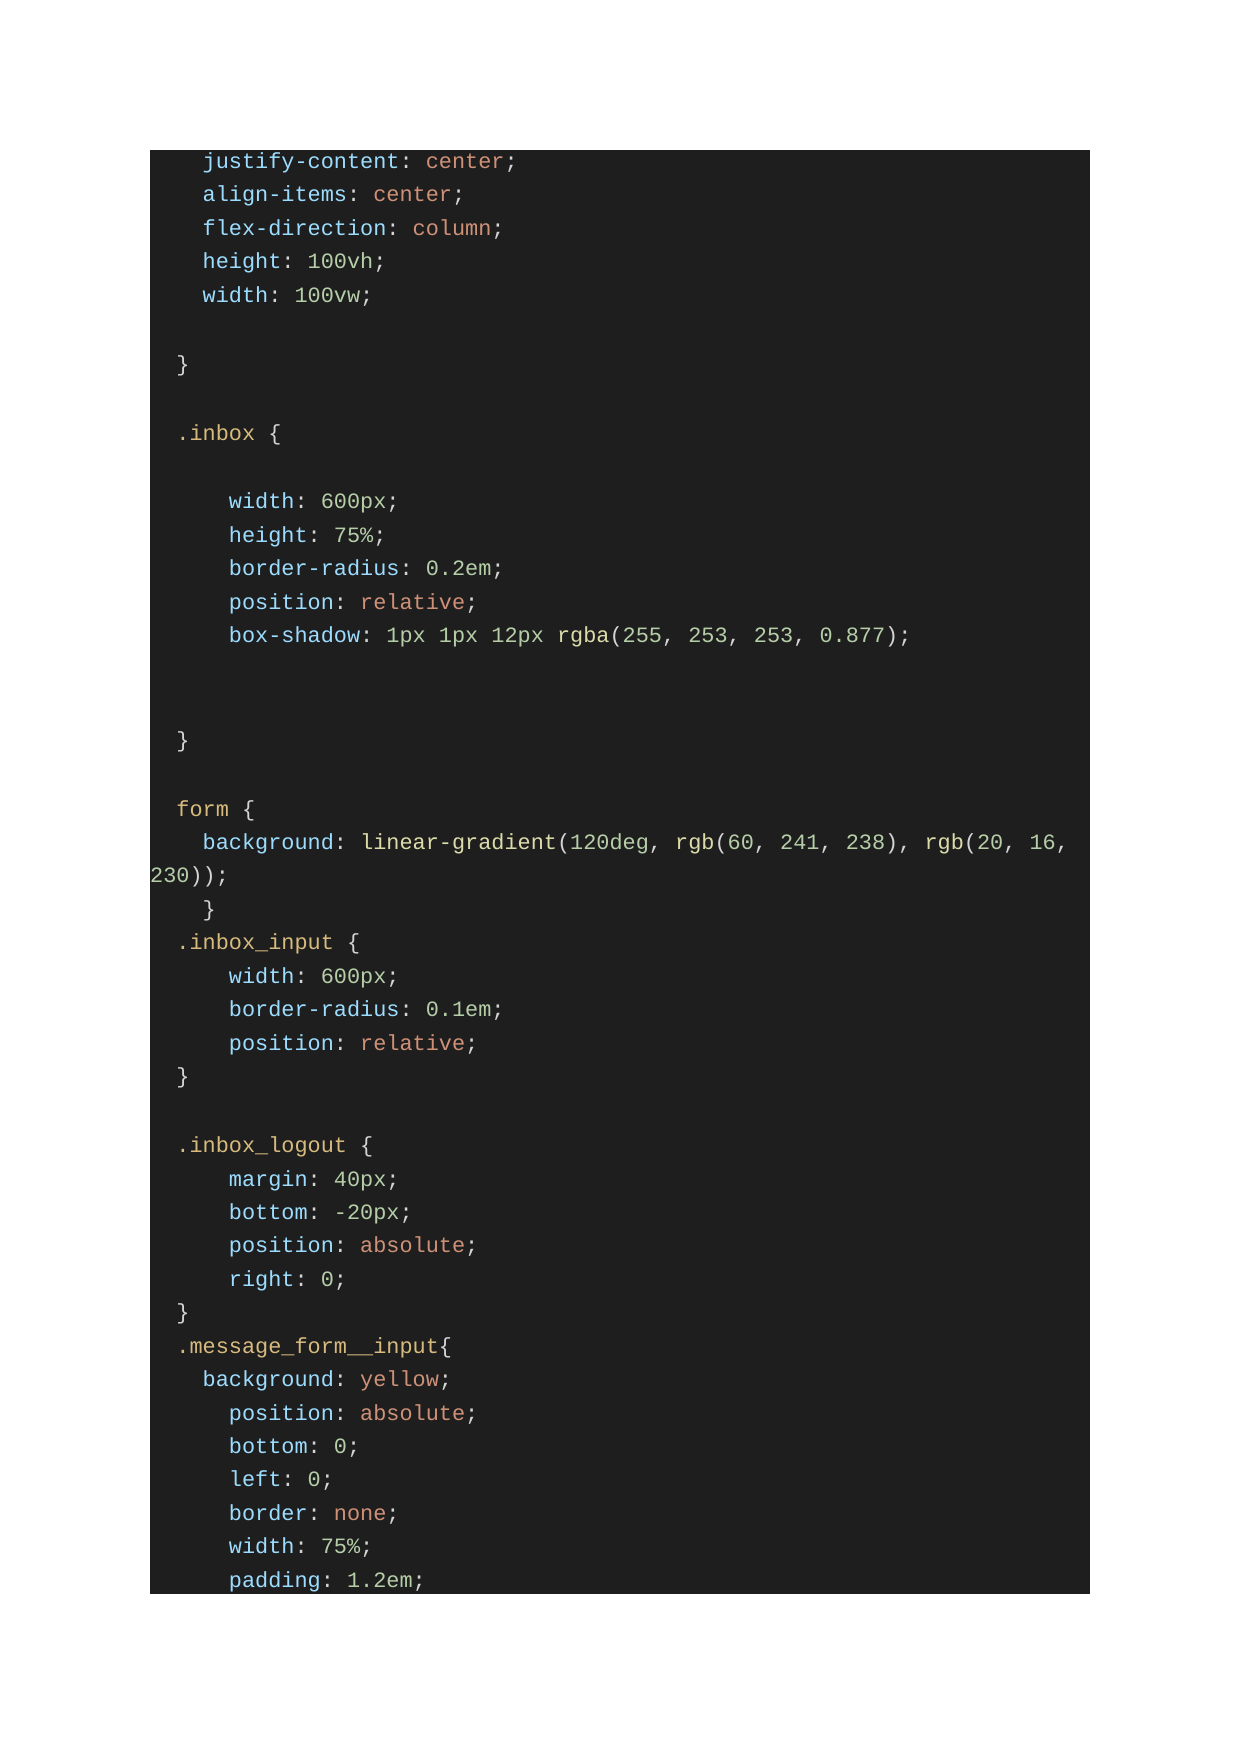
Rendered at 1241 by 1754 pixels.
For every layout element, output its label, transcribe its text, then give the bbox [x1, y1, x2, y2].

text width: 75%; [150, 1536, 1090, 1560]
text width: 600px; [150, 965, 1090, 990]
text position: absolute; [150, 1234, 1090, 1259]
text } [150, 729, 1090, 754]
text } [150, 1065, 1090, 1090]
text justify-content: center; [150, 150, 1090, 175]
text bottom: 0; [150, 1435, 1090, 1460]
text right: 0; [150, 1268, 1090, 1293]
text .inbox { [150, 422, 1090, 446]
text border: none; [150, 1502, 1090, 1527]
text .inbox_logout { [150, 1134, 1090, 1159]
text .inbox_input { [150, 932, 1090, 956]
text } [150, 1301, 1090, 1326]
text form { [150, 798, 1090, 823]
text box-shadow: 1px 1px 12px rgba(255, 253, 253, 0.877); [150, 624, 1090, 649]
text bottom: -20px; [150, 1201, 1090, 1226]
text background: yellow; [150, 1368, 1090, 1393]
text padding: 1.2em; [150, 1569, 1090, 1594]
text position: absolute; [150, 1402, 1090, 1427]
text width: 100vw; [150, 284, 1090, 308]
text position: relative; [150, 1032, 1090, 1057]
text position: relative; [150, 591, 1090, 616]
text .message_form__input{ [150, 1335, 1090, 1360]
text height: 75%; [150, 524, 1090, 549]
text flex-direction: column; [150, 217, 1090, 242]
text border-radius: 0.1em; [150, 998, 1090, 1023]
text align-items: center; [150, 183, 1090, 208]
text width: 600px; [150, 491, 1090, 515]
text height: 100vh; [150, 250, 1090, 275]
text margin: 40px; [150, 1168, 1090, 1192]
text } [150, 353, 1090, 377]
text left: 0; [150, 1469, 1090, 1493]
text } [150, 898, 1090, 923]
text background: linear-gradient(120deg, rgb(60, 241, 238), rgb(20, 16, 230)); [150, 831, 1090, 889]
text border-radius: 0.2em; [150, 557, 1090, 582]
